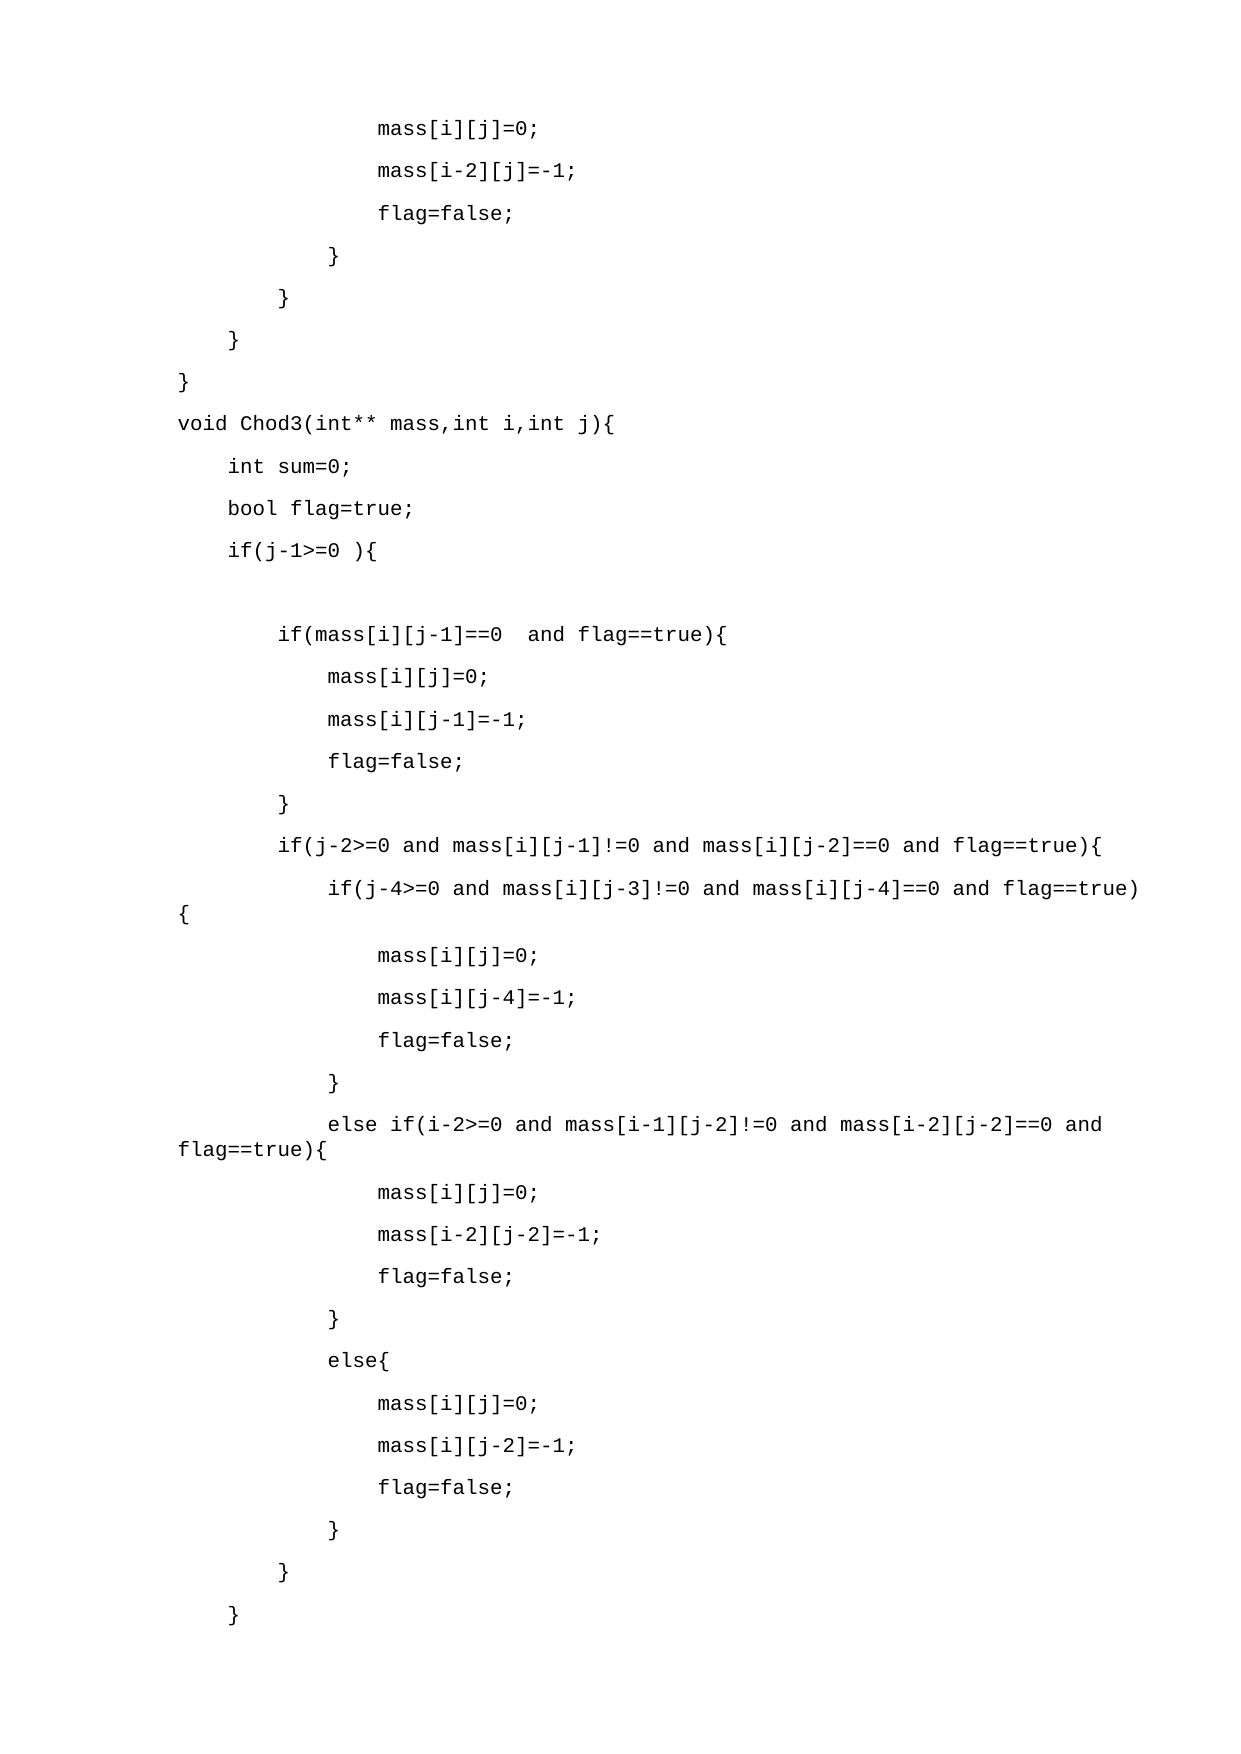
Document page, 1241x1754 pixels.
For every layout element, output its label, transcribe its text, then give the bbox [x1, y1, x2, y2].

text mass[i][j-4]=-1; [177, 987, 1152, 1011]
text flag=false; [177, 1029, 1152, 1053]
text flag=false; [177, 202, 1152, 226]
text } [177, 793, 1152, 817]
text } [177, 329, 1152, 353]
text } [177, 1072, 1152, 1095]
text mass[i][j]=0; [177, 1393, 1152, 1416]
text int sum=0; [177, 456, 1152, 479]
text mass[i][j]=0; [177, 118, 1152, 142]
text mass[i-2][j]=-1; [177, 160, 1152, 184]
text if(j-4>=0 and mass[i][j-3]!=0 and mass[i][j-4]==0 and flag==true){ [177, 877, 1152, 927]
text mass[i][j-1]=-1; [177, 709, 1152, 732]
text flag=false; [177, 1477, 1152, 1501]
text else{ [177, 1350, 1152, 1374]
text if(mass[i][j-1]==0 and flag==true){ [177, 624, 1152, 648]
text mass[i-2][j-2]=-1; [177, 1224, 1152, 1247]
text void Chod3(int** mass,int i,int j){ [177, 413, 1152, 437]
text if(j-2>=0 and mass[i][j-1]!=0 and mass[i][j-2]==0 and flag==true){ [177, 835, 1152, 859]
text } [177, 245, 1152, 268]
text } [177, 1603, 1152, 1627]
text flag=false; [177, 1266, 1152, 1290]
text } [177, 1561, 1152, 1585]
text if(j-1>=0 ){ [177, 540, 1152, 564]
text else if(i-2>=0 and mass[i-1][j-2]!=0 and mass[i-2][j-2]==0 and flag==true){ [177, 1114, 1152, 1163]
text mass[i][j]=0; [177, 1182, 1152, 1205]
text bool flag=true; [177, 498, 1152, 521]
text } [177, 371, 1152, 395]
text } [177, 1519, 1152, 1543]
text mass[i][j]=0; [177, 945, 1152, 969]
text mass[i][j-2]=-1; [177, 1435, 1152, 1458]
text } [177, 287, 1152, 311]
text } [177, 1308, 1152, 1332]
text mass[i][j]=0; [177, 667, 1152, 690]
text flag=false; [177, 751, 1152, 774]
